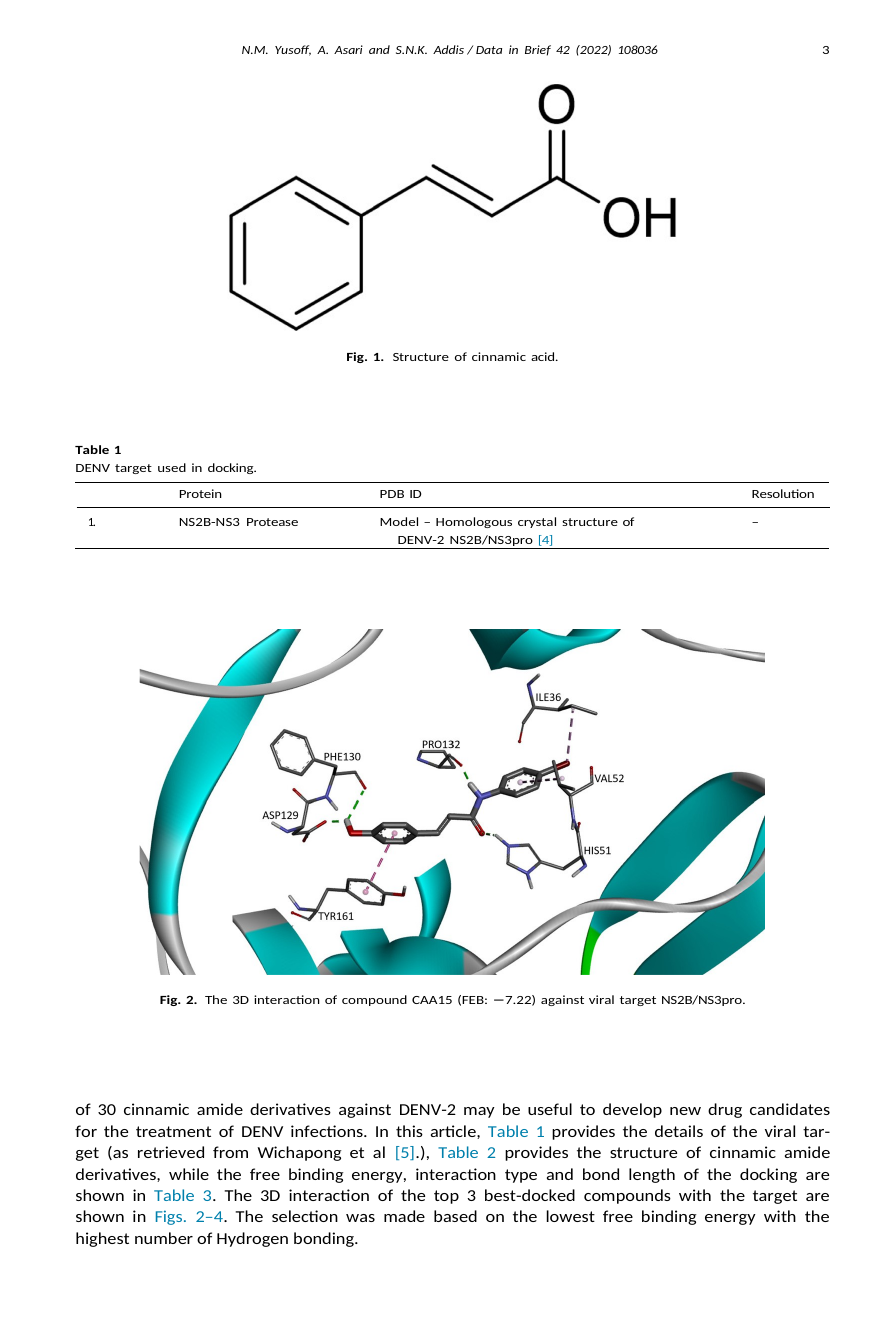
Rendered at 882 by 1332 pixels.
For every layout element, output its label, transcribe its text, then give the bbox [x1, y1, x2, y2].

text Fig. 2. The 3D interaction of compound CAA15 (FEB: −7.22) against viral target NS2B/NS3pro. [109, 991, 796, 1008]
list NS2B-NS3 Protease Model – Homologous crystal structure of – [88, 514, 842, 529]
text Fig. 1. Structure of cinnamic acid. [109, 349, 796, 364]
text of 30 cinnamic amide derivatives against DENV-2 may be useful to develop new drug candidates for the treatment of DENV infections. In this article, Table 1 provides the details of the viral tar- get (as retrieved from Wichapong et al [5].), Table 2 provides the structure of cinnamic amide derivatives, while the free binding energy, interaction type and bond length of the docking are shown in Table 3. The 3D interaction of the top 3 best-docked compounds with the target are shown in Figs. 2–4. The selection was made based on the lowest free binding energy with the highest number of Hydrogen bonding. [75, 1099, 831, 1248]
picture [395, 1146, 399, 1160]
text DENV-2 NS2B/NS3pro [4] [130, 532, 821, 547]
picture [227, 81, 677, 331]
text DENV target used in docking. [75, 460, 842, 475]
picture [139, 629, 765, 975]
text Table 1 [75, 442, 842, 457]
text Protein PDB ID Resolution [179, 486, 842, 501]
